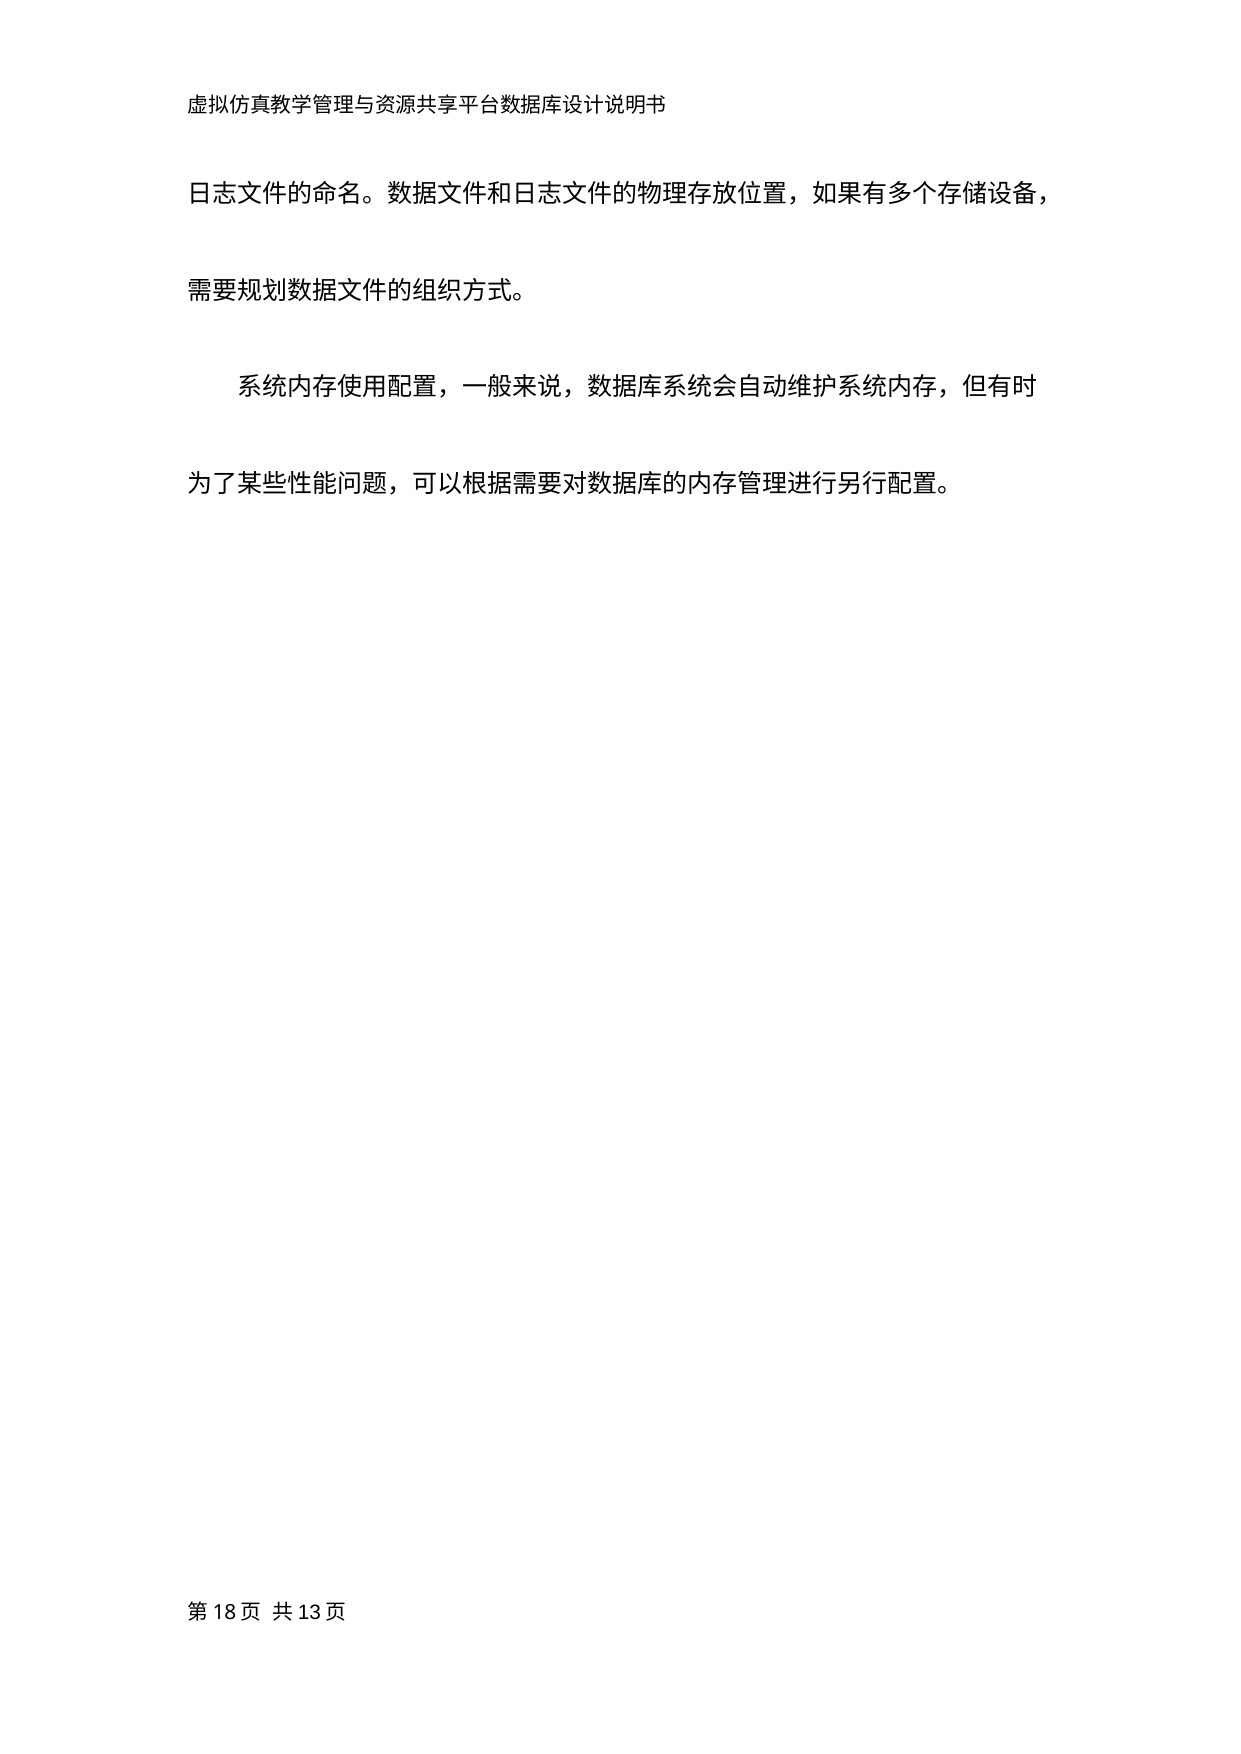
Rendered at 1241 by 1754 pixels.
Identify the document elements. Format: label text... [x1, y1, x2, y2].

text 系统内存使用配置，一般来说，数据库系统会自动维护系统内存，但有时为了某些性能问题，可以根据需要对数据库的内存管理进行另行配置。 [187, 352, 1053, 514]
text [187, 159, 1053, 321]
